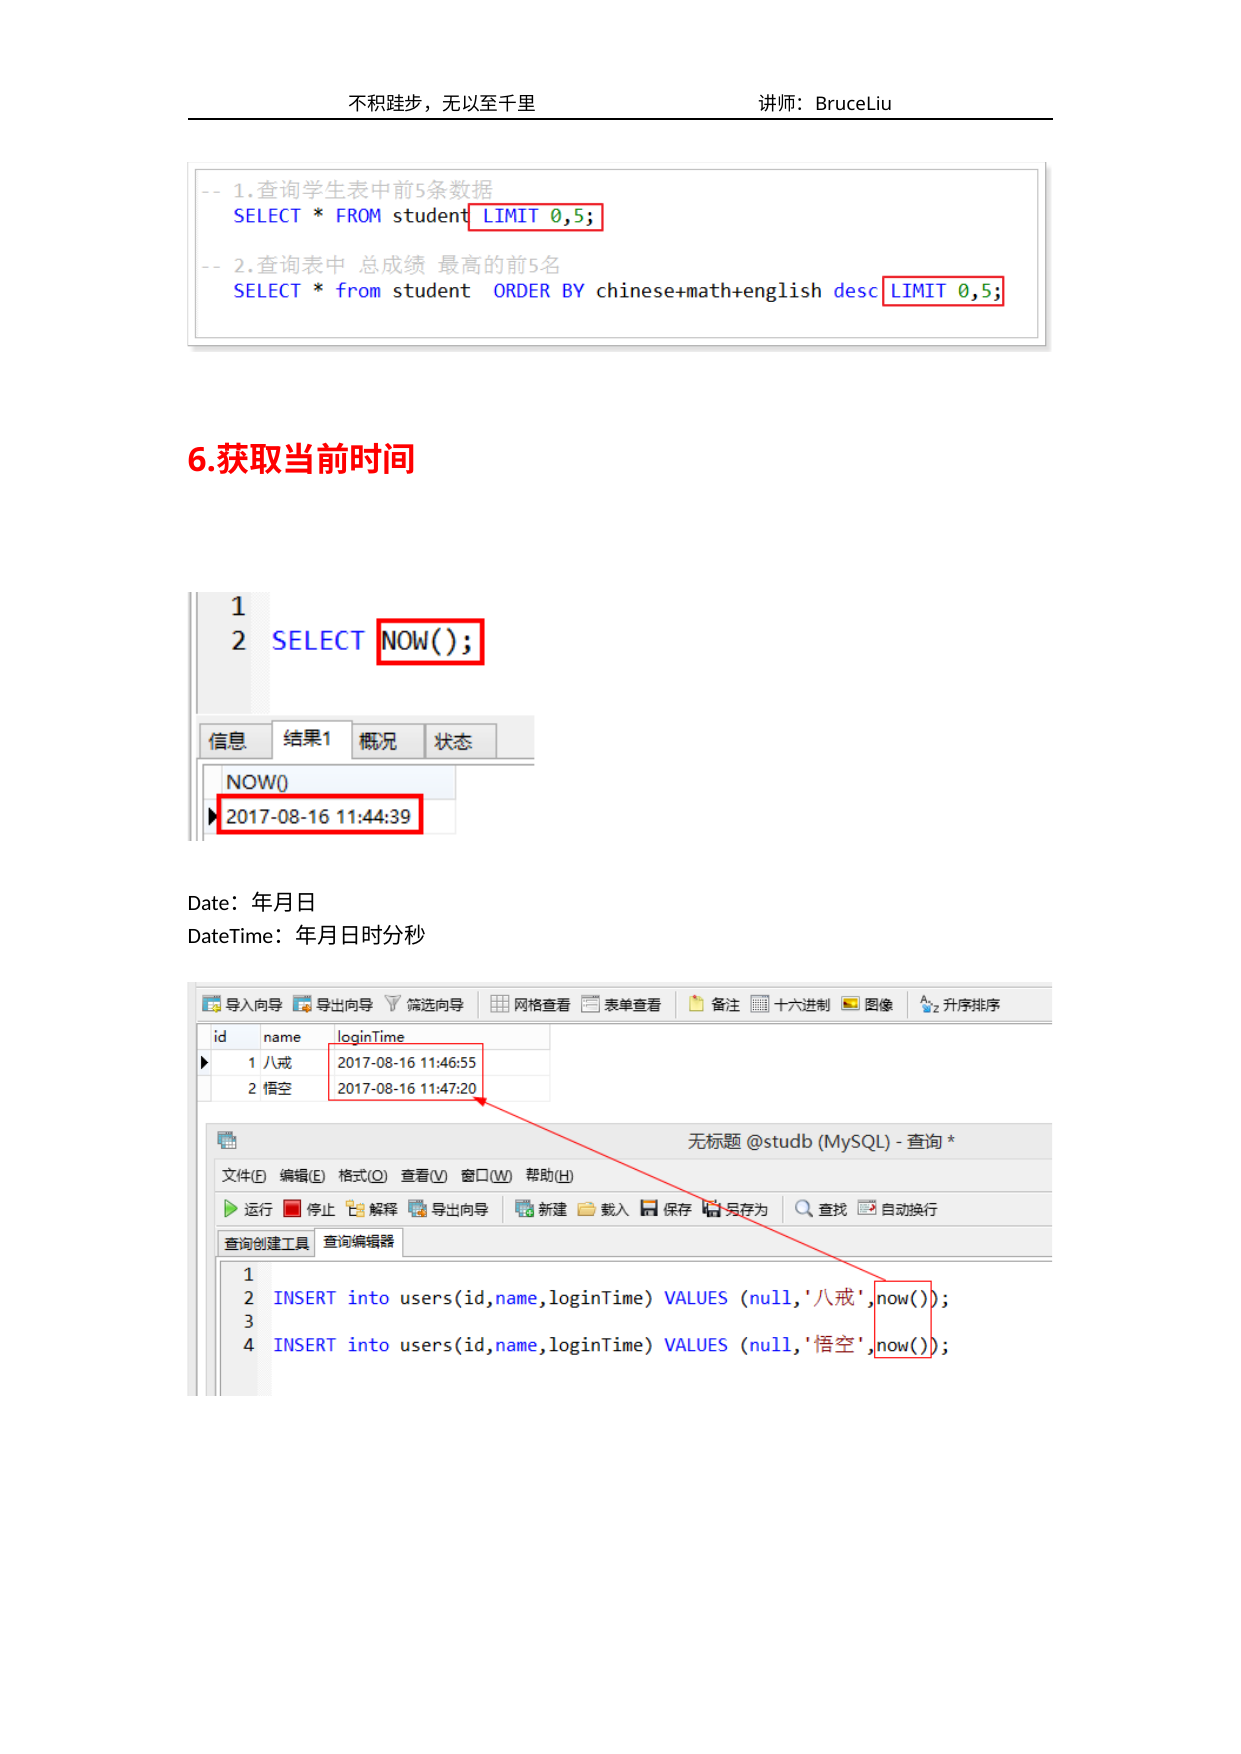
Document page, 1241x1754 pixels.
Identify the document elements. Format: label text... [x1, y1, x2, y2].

picture [187, 162, 1052, 352]
subtitle 获取当前时间 [187, 425, 1053, 490]
text DateTime：年月日时分秒 [187, 917, 1053, 950]
picture [187, 982, 1053, 1396]
picture [187, 592, 535, 841]
text Date：年月日 [187, 885, 1053, 917]
